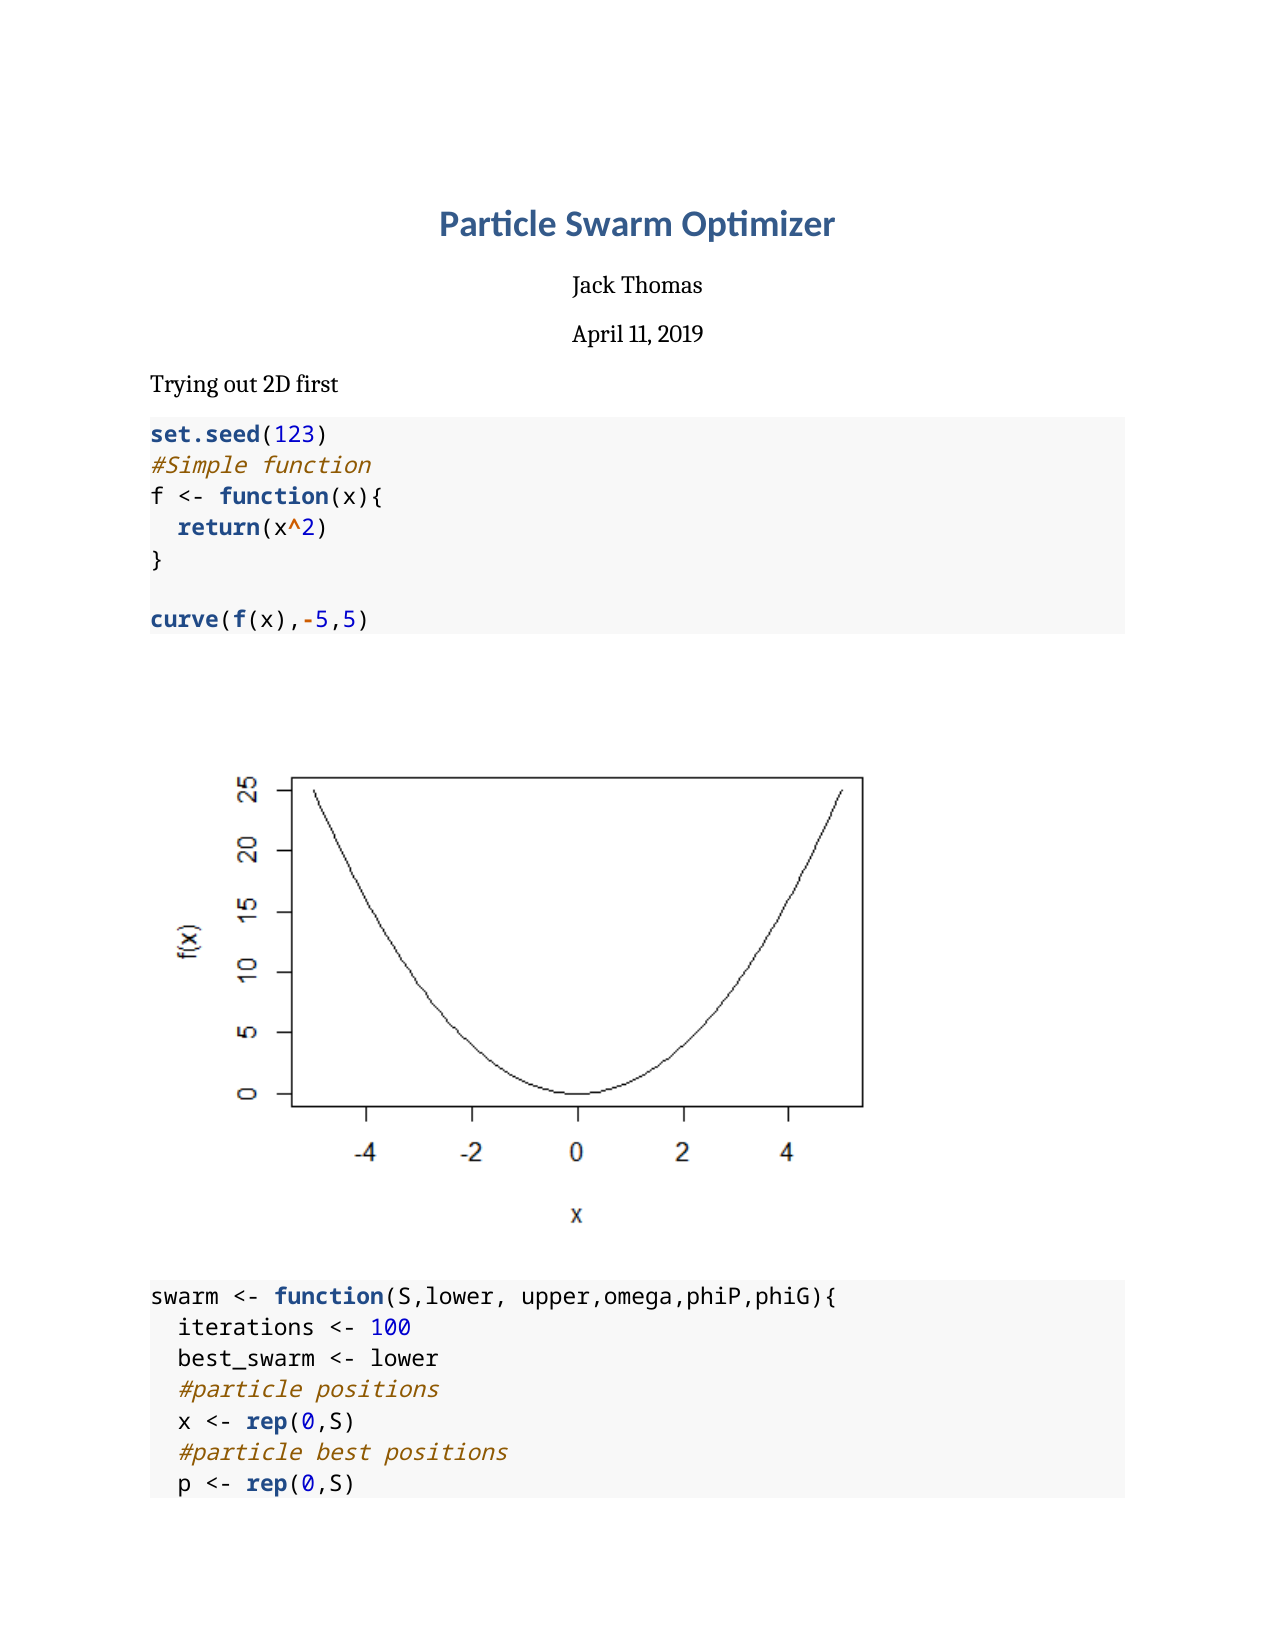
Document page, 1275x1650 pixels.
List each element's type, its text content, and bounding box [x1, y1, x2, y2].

text Trying out 2D first [150, 370, 1125, 399]
text April 11, 2019 [150, 320, 1125, 349]
text Jack Thomas [150, 271, 1125, 299]
picture [168, 654, 927, 1261]
text set.seed(123) #Simple function f <- function(x){ return(x^2) } curve(f(x),-5,5) [150, 417, 1125, 634]
title Particle Swarm Optimizer [150, 200, 1125, 246]
